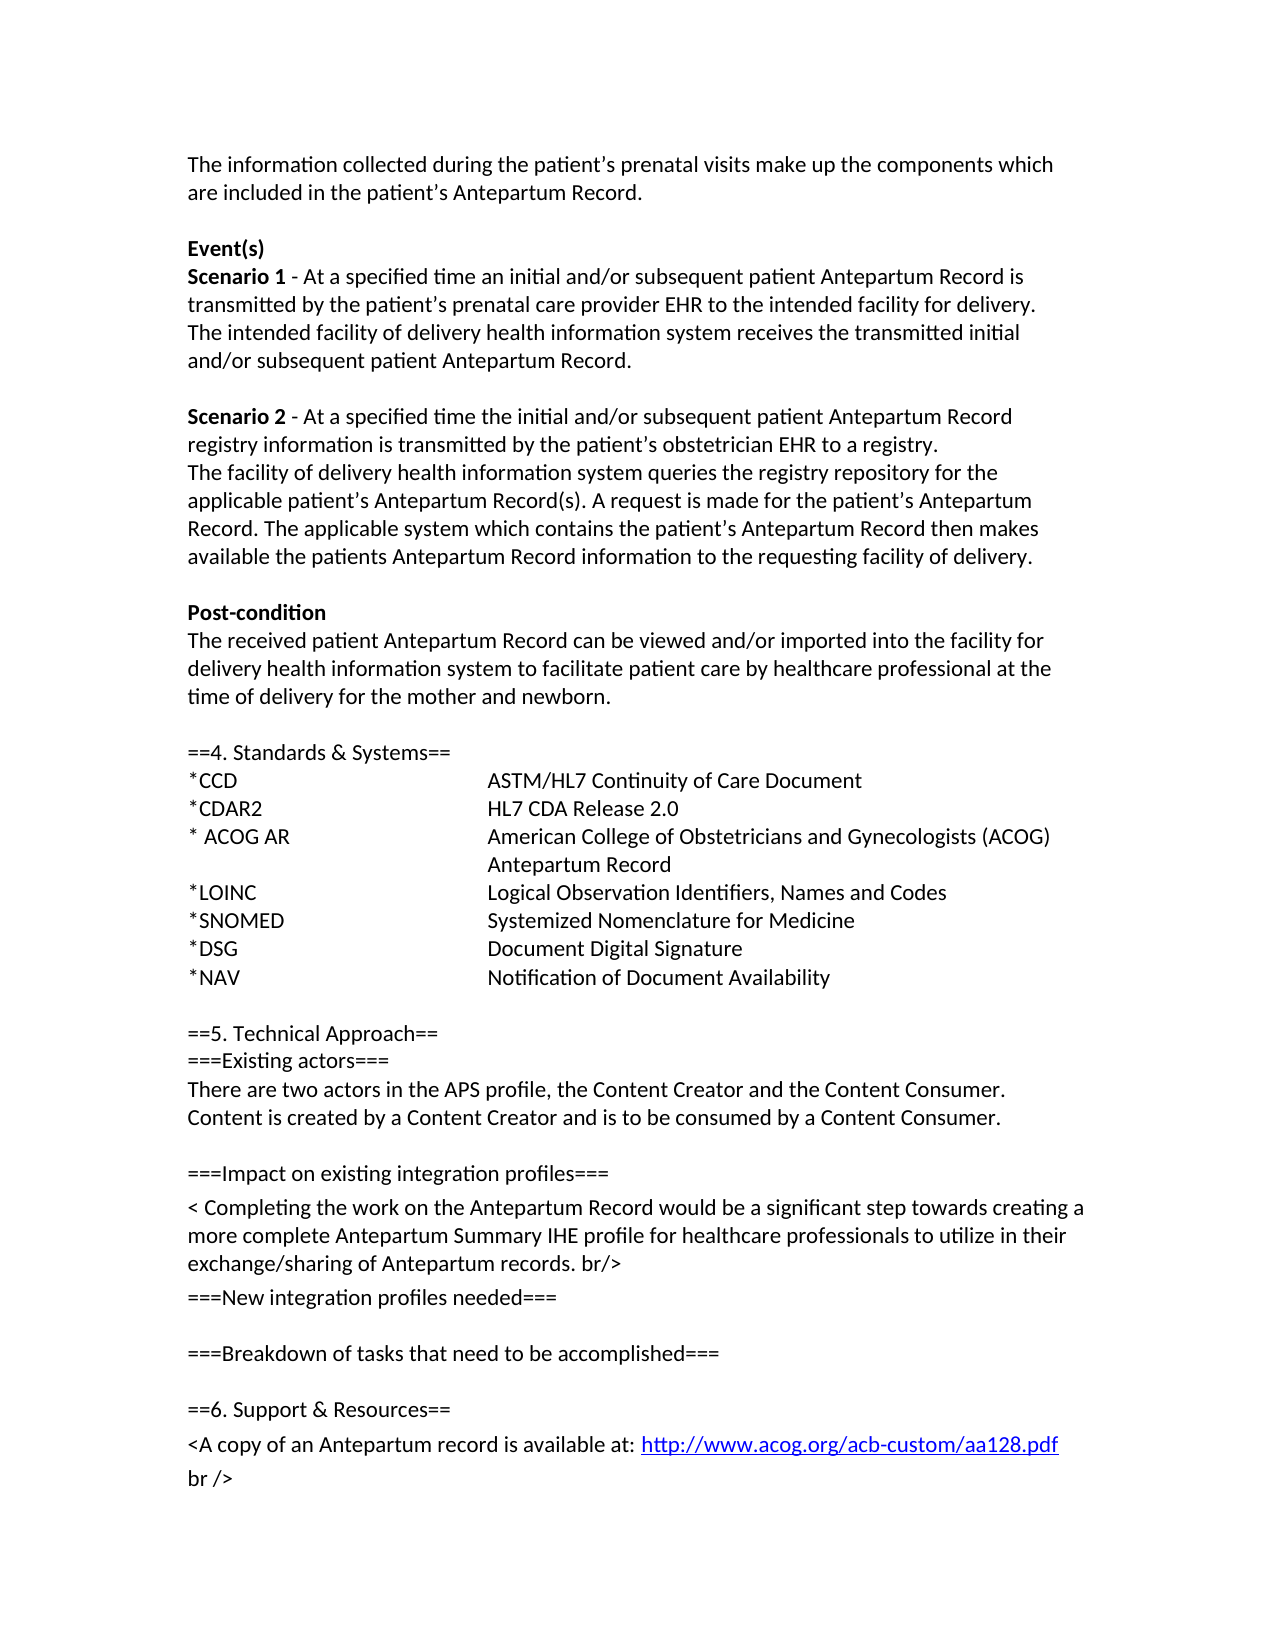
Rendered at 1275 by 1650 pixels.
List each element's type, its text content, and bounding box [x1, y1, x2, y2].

text * ACOG AR American College of Obstetricians and Gynecologists (ACOG) [187, 822, 1087, 851]
text ===New integration profiles needed=== [187, 1283, 1087, 1311]
text The facility of delivery health information system queries the registry repository for the applicable patient’s Antepartum Record(s). A request is made for the patient’s Antepartum Record. The applicable system which contains the patient’s Antepartum Record then makes available the patients Antepartum Record information to the requesting facility of delivery. [187, 458, 1087, 570]
text Antepartum Record [187, 851, 1087, 878]
text *CCD ASTM/HL7 Continuity of Care Document [187, 766, 1087, 794]
text There are two actors in the APS profile, the Content Creator and the Content Consumer. Content is created by a Content Creator and is to be consumed by a Content Consumer. [187, 1075, 1087, 1131]
text Scenario 2 - At a specified time the initial and/or subsequent patient Antepartum Record registry information is transmitted by the patient’s obstetrician EHR to a registry. [187, 402, 1087, 458]
text ==5. Technical Approach== [187, 1019, 1087, 1047]
text The information collected during the patient’s prenatal visits make up the components which are included in the patient’s Antepartum Record. [187, 150, 1087, 206]
text The intended facility of delivery health information system receives the transmitted initial and/or subsequent patient Antepartum Record. [187, 318, 1087, 374]
text *CDAR2 HL7 CDA Release 2.0 [187, 794, 1087, 822]
text Post-condition The received patient Antepartum Record can be viewed and/or imported into the facility for delivery health information system to facilitate patient care by healthcare professional at the time of delivery for the mother and newborn. [187, 598, 1087, 710]
text <A copy of an Antepartum record is available at: http://www.acog.org/acb-custom/aa128.pdf [187, 1430, 1087, 1458]
text ===Existing actors=== [187, 1047, 1087, 1075]
text *LOINC Logical Observation Identifiers, Names and Codes [187, 878, 1087, 907]
text ===Breakdown of tasks that need to be accomplished=== [187, 1339, 1087, 1367]
text < Completing the work on the Antepartum Record would be a significant step towards creating a more complete Antepartum Summary IHE profile for healthcare professionals to utilize in their exchange/sharing of Antepartum records. br/> [187, 1193, 1087, 1277]
text ==6. Support & Resources== [187, 1395, 1087, 1423]
text Event(s) Scenario 1 - At a specified time an initial and/or subsequent patient Antepartum Record is transmitted by the patient’s prenatal care provider EHR to the intended facility for delivery. [187, 234, 1087, 318]
text ===Impact on existing integration profiles=== [187, 1159, 1087, 1187]
text br /> [187, 1464, 1087, 1492]
text ==4. Standards & Systems== [187, 738, 1087, 766]
text *DSG Document Digital Signature [187, 934, 1087, 963]
text *NAV Notification of Document Availability [187, 963, 1087, 991]
text *SNOMED Systemized Nomenclature for Medicine [187, 907, 1087, 934]
